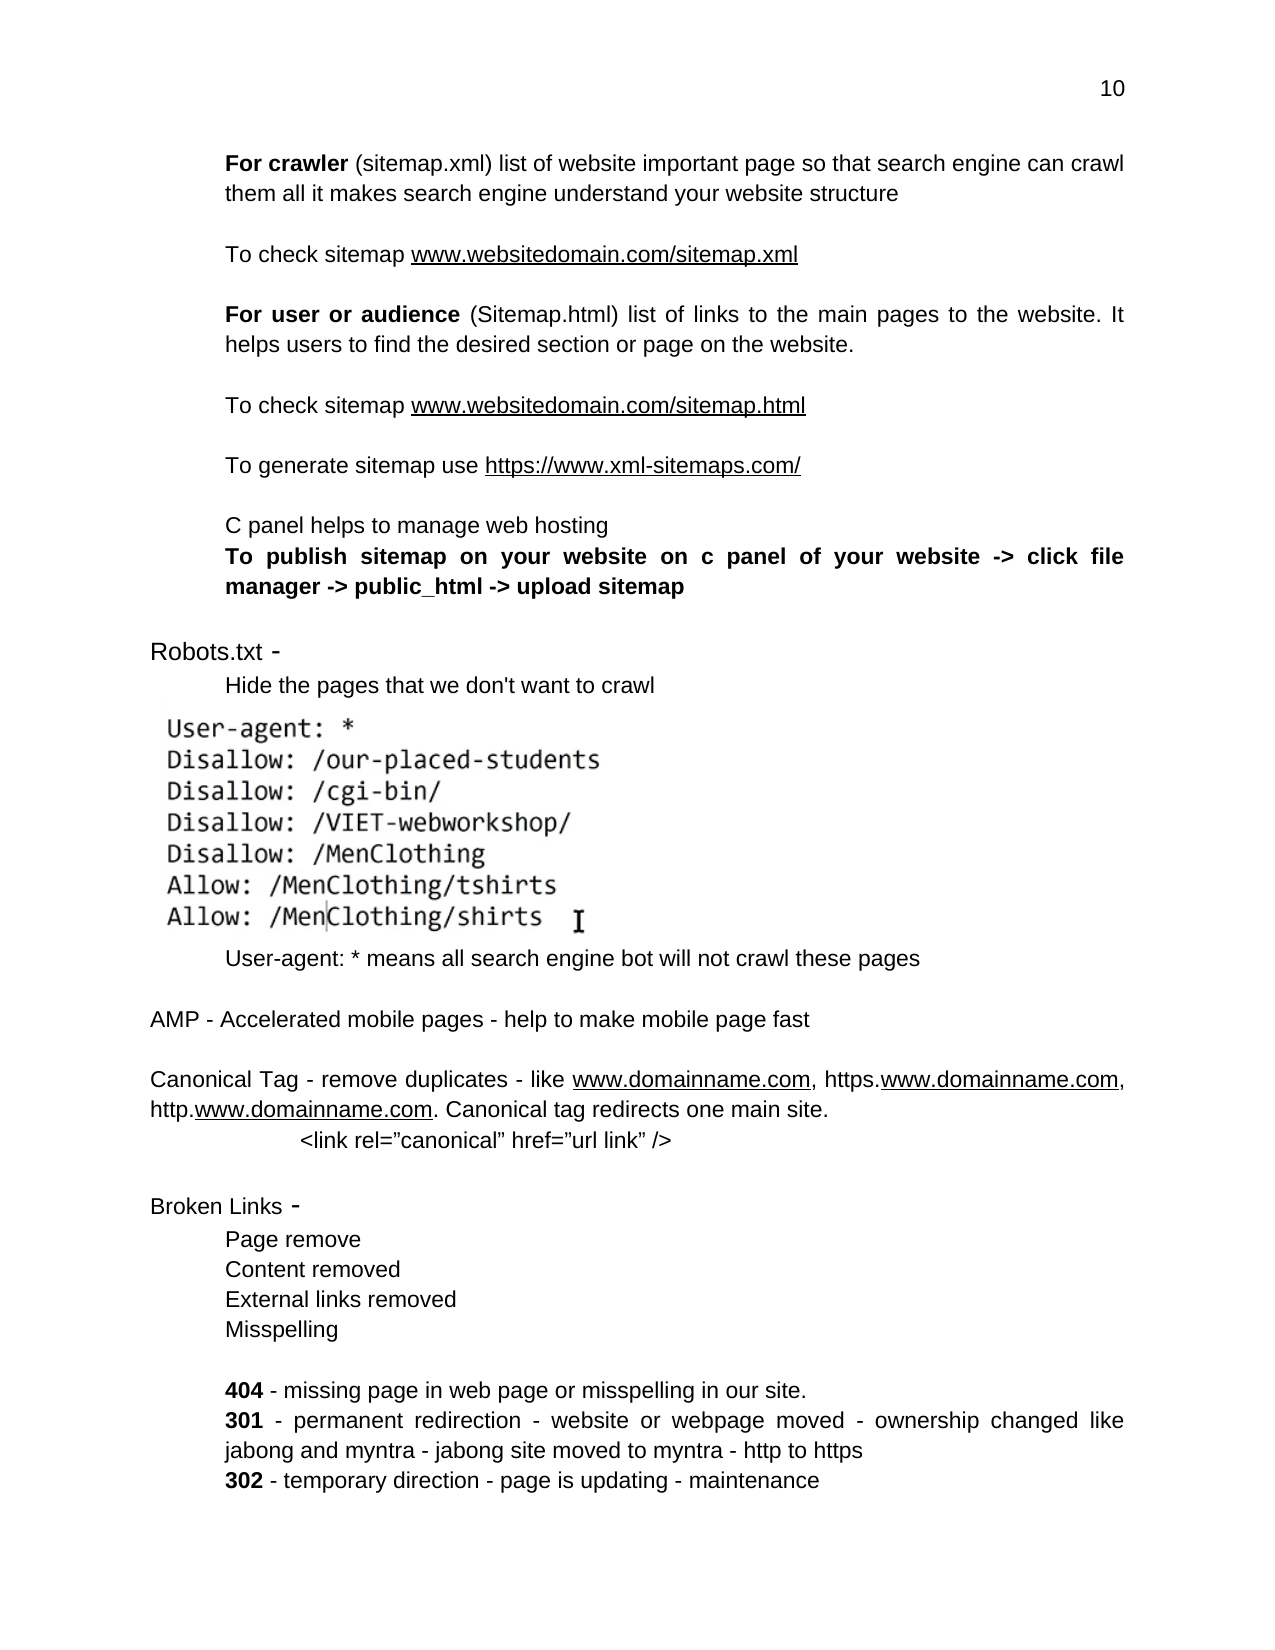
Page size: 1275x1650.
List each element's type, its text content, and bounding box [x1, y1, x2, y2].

text 404 - missing page in web page or misspelling in our site. [225, 1377, 1125, 1403]
text 302 - temporary direction - page is updating - maintenance [225, 1467, 1125, 1493]
text For crawler (sitemap.xml) list of website important page so that search engine can crawl them all it makes search engine understand your website structure [225, 150, 1125, 207]
text To generate sitemap use https://www.xml-sitemaps.com/ [225, 452, 1125, 478]
text Page remove [225, 1226, 1125, 1252]
text 301 - permanent redirection - website or webpage moved - ownership changed like jabong and myntra - jabong site moved to myntra - http to https [225, 1407, 1125, 1463]
text External links removed [225, 1286, 1125, 1312]
text Content removed [225, 1256, 1125, 1282]
picture [150, 702, 712, 941]
text <link rel=”canonical” href=”url link” /> [150, 1127, 1125, 1153]
text Robots.txt - [150, 633, 1125, 667]
text Canonical Tag - remove duplicates - like www.domainname.com, https.www.domainname.com, http.www.domainname.com. Canonical tag redirects one main site. [150, 1066, 1125, 1123]
text User-agent: * means all search engine bot will not crawl these pages [150, 945, 1125, 972]
text Broken Links - [150, 1187, 1125, 1221]
text To check sitemap www.websitedomain.com/sitemap.xml [225, 241, 1125, 267]
text Misspelling [225, 1316, 1125, 1342]
text To publish sitemap on your website on c panel of your website -> click file manager -> public_html -> upload sitemap [225, 543, 1125, 599]
text AMP - Accelerated mobile pages - help to make mobile page fast [150, 1006, 1125, 1032]
text C panel helps to manage web hosting [225, 512, 1125, 539]
text For user or audience (Sitemap.html) list of links to the main pages to the website. It helps users to find the desired section or page on the website. [225, 301, 1125, 358]
text To check sitemap www.websitedomain.com/sitemap.html [225, 392, 1125, 418]
text Hide the pages that we don't want to crawl [150, 672, 1125, 698]
